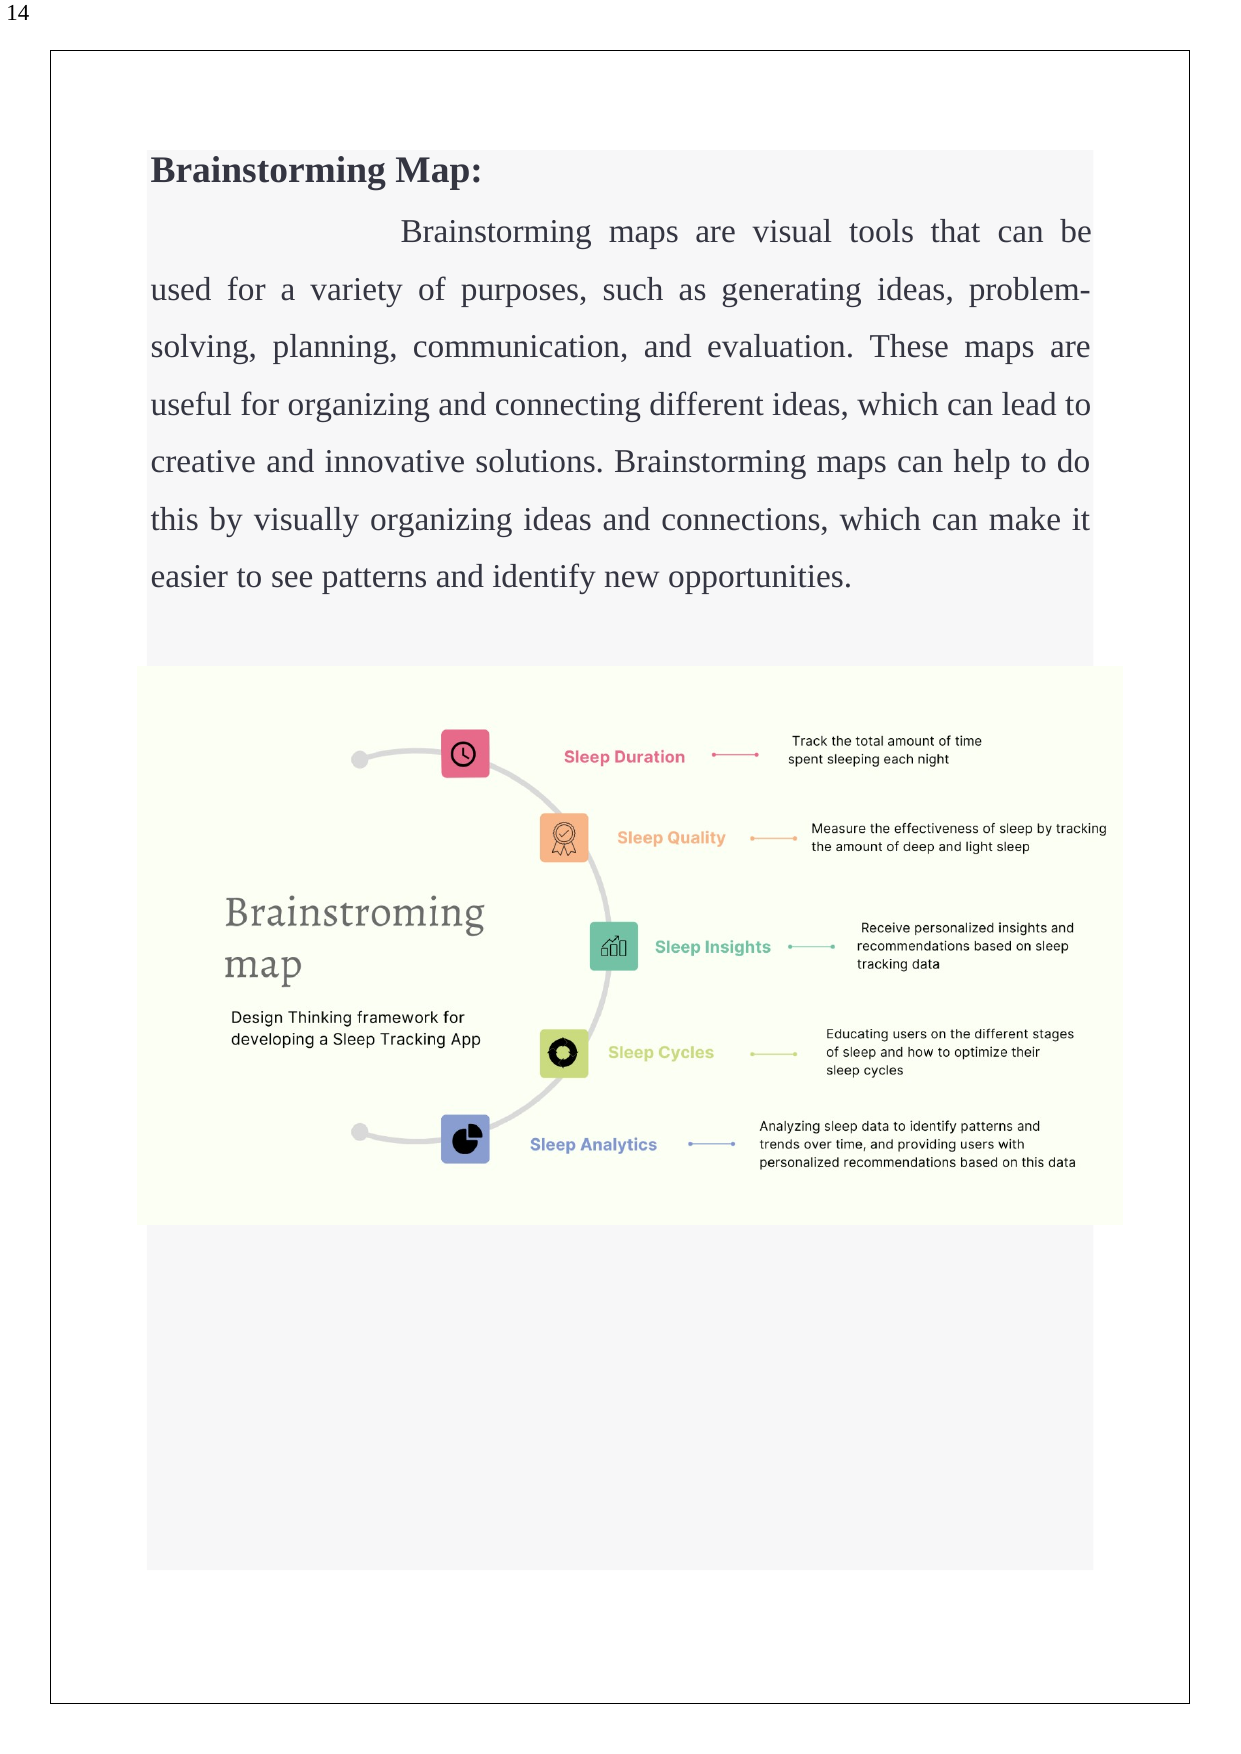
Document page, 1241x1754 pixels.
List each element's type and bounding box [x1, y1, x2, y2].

picture [137, 666, 1123, 1225]
